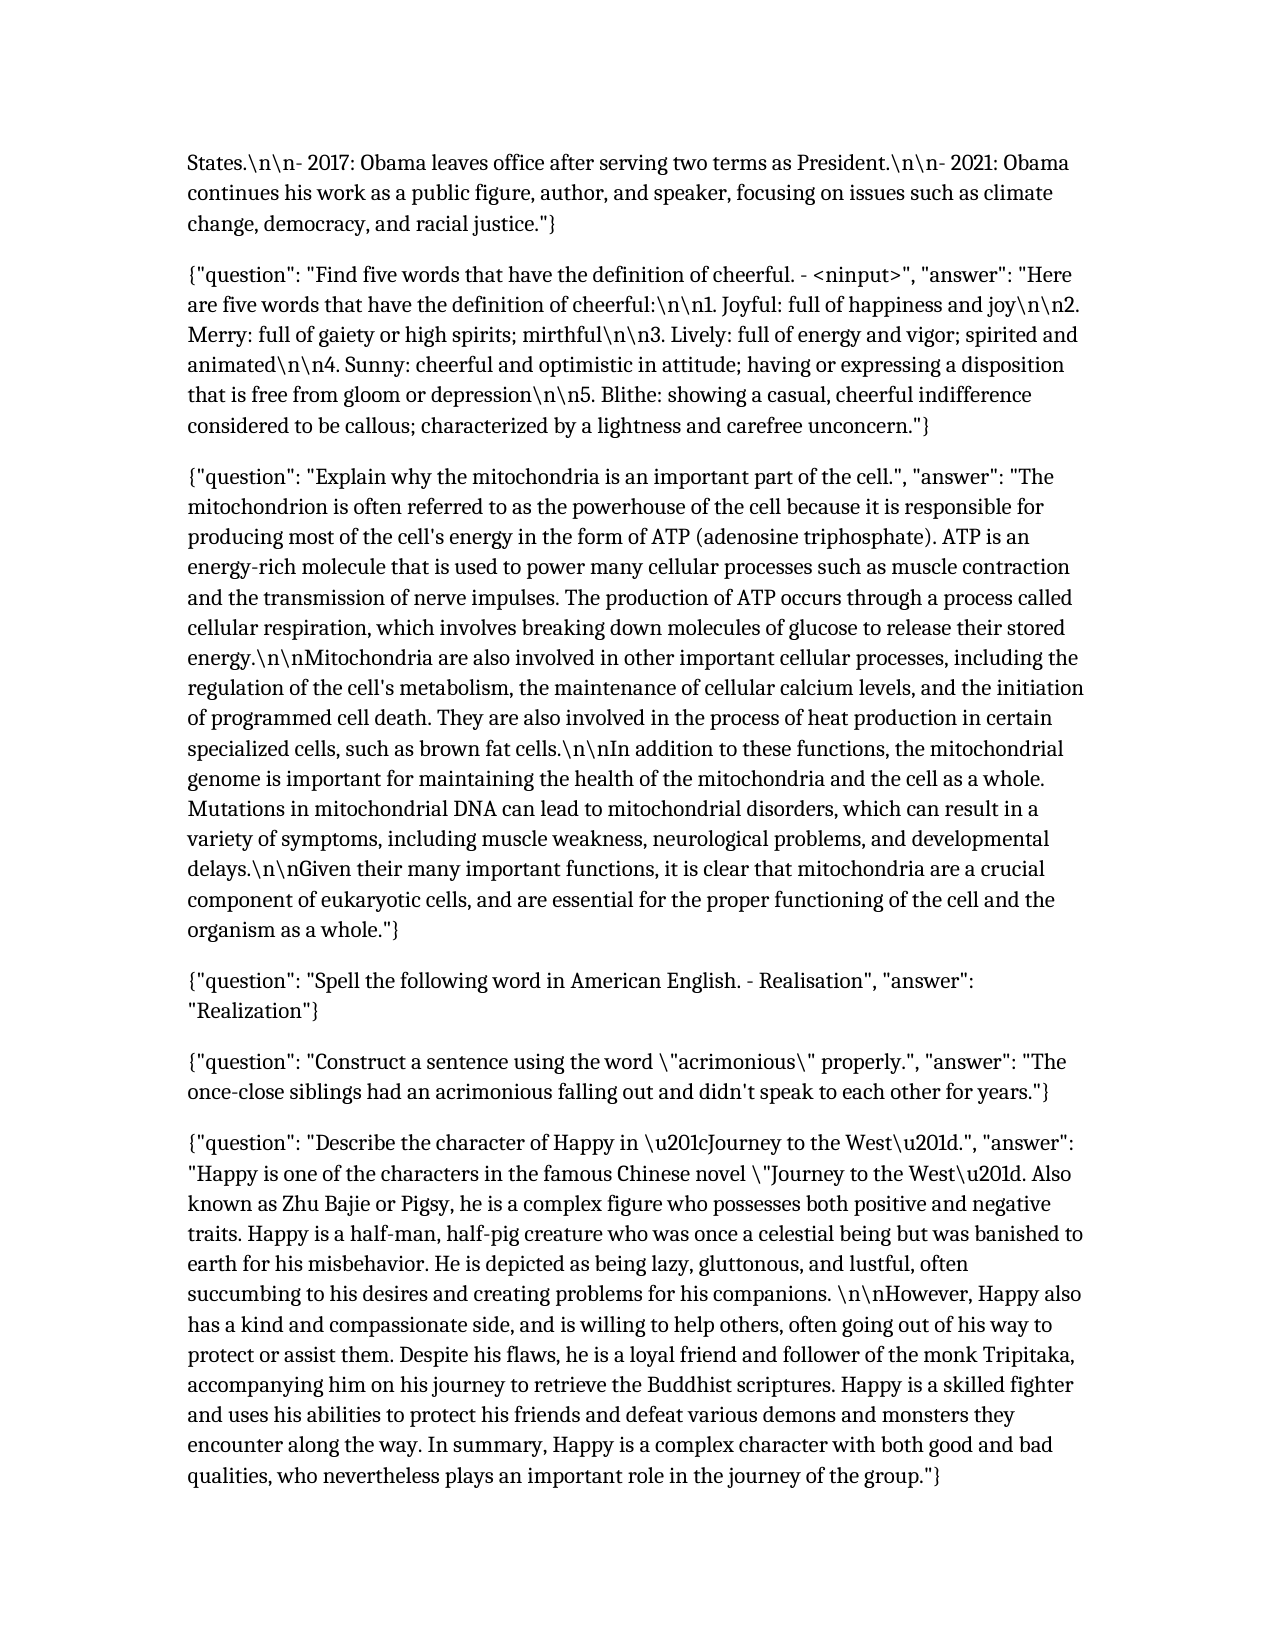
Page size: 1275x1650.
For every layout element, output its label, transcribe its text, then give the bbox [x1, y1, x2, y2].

text {"question": "Explain why the mitochondria is an important part of the cell.", "answer": "The mitochondrion is often referred to as the powerhouse of the cell because it is responsible for producing most of the cell's energy in the form of ATP (adenosine triphosphate). ATP is an energy-rich molecule that is used to power many cellular processes such as muscle contraction and the transmission of nerve impulses. The production of ATP occurs through a process called cellular respiration, which involves breaking down molecules of glucose to release their stored energy.\n\nMitochondria are also involved in other important cellular processes, including the regulation of the cell's metabolism, the maintenance of cellular calcium levels, and the initiation of programmed cell death. They are also involved in the process of heat production in certain specialized cells, such as brown fat cells.\n\nIn addition to these functions, the mitochondrial genome is important for maintaining the health of the mitochondria and the cell as a whole. Mutations in mitochondrial DNA can lead to mitochondrial disorders, which can result in a variety of symptoms, including muscle weakness, neurological problems, and developmental delays.\n\nGiven their many important functions, it is clear that mitochondria are a crucial component of eukaryotic cells, and are essential for the proper functioning of the cell and the organism as a whole."} [187, 463, 1087, 943]
text {"question": "Describe the character of Happy in \u201cJourney to the West\u201d.", "answer": "Happy is one of the characters in the famous Chinese novel \"Journey to the West\u201d. Also known as Zhu Bajie or Pigsy, he is a complex figure who possesses both positive and negative traits. Happy is a half-man, half-pig creature who was once a celestial being but was banished to earth for his misbehavior. He is depicted as being lazy, gluttonous, and lustful, often succumbing to his desires and creating problems for his companions. \n\nHowever, Happy also has a kind and compassionate side, and is willing to help others, often going out of his way to protect or assist them. Despite his flaws, he is a loyal friend and follower of the monk Tripitaka, accompanying him on his journey to retrieve the Buddhist scriptures. Happy is a skilled fighter and uses his abilities to protect his friends and defeat various demons and monsters they encounter along the way. In summary, Happy is a complex character with both good and bad qualities, who nevertheless plays an important role in the journey of the group."} [187, 1130, 1087, 1489]
text {"question": "Spell the following word in American English. - Realisation", "answer": "Realization"} [187, 968, 1087, 1024]
text {"question": "Find five words that have the definition of cheerful. - <ninput>", "answer": "Here are five words that have the definition of cheerful:\n\n1. Joyful: full of happiness and joy\n\n2. Merry: full of gaiety or high spirits; mirthful\n\n3. Lively: full of energy and vigor; spirited and animated\n\n4. Sunny: cheerful and optimistic in attitude; having or expressing a disposition that is free from gloom or depression\n\n5. Blithe: showing a casual, cheerful indifference considered to be callous; characterized by a lightness and carefree unconcern."} [187, 261, 1087, 439]
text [187, 150, 1087, 237]
text {"question": "Construct a sentence using the word \"acrimonious\" properly.", "answer": "The once-close siblings had an acrimonious falling out and didn't speak to each other for years."} [187, 1049, 1087, 1106]
